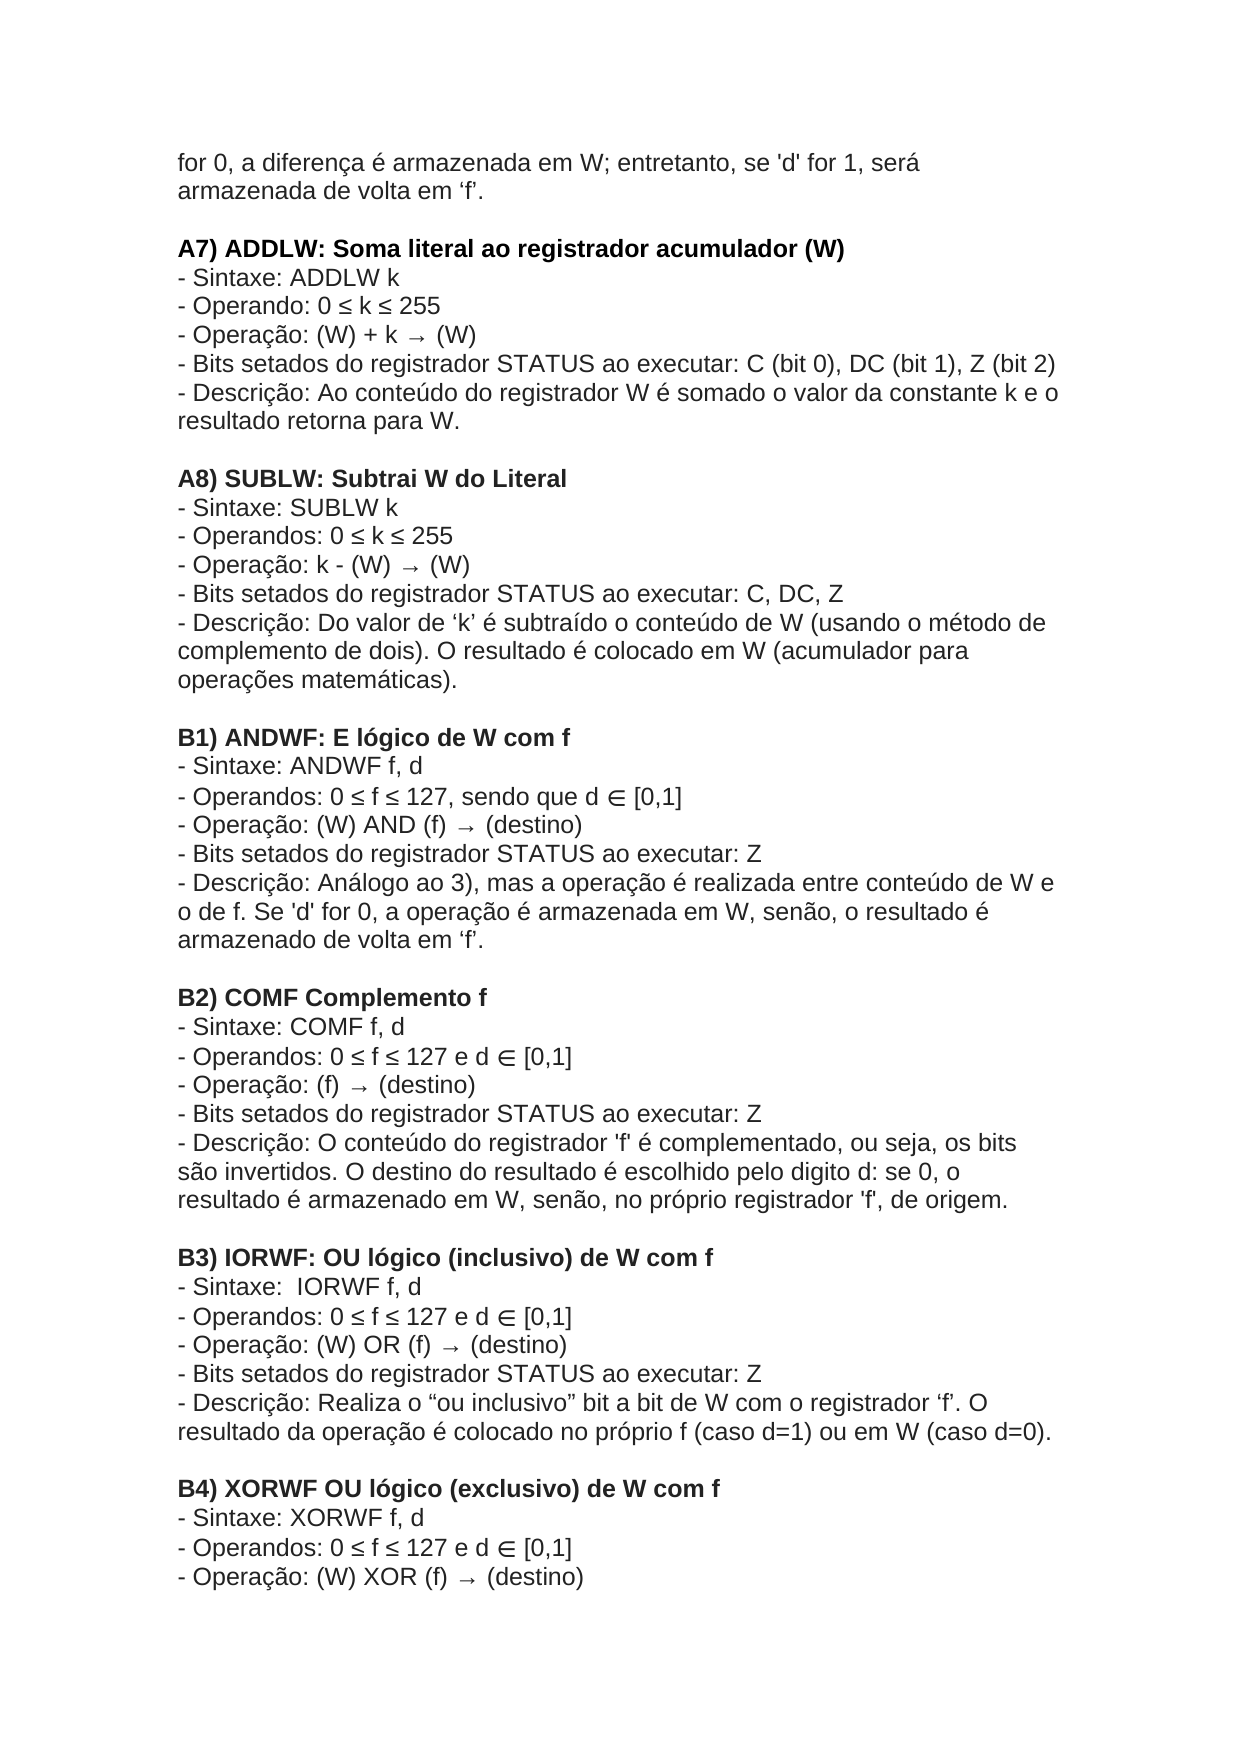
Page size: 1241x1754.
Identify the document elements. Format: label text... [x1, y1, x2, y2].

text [177, 1474, 1063, 1591]
text - Bits setados do registrador STATUS ao executar: Z - Descrição: Análogo ao 3), mas a operação é realizada entre conteúdo de W e o de f. Se 'd' for 0, a operação é armazenada em W, senão, o resultado é armazenado de volta em ‘f’. [177, 839, 1063, 954]
text A8) SUBLW: Subtrai W do Literal - Sintaxe: SUBLW k - Operandos: 0 ≤ k ≤ 255 - Operação: k - (W) → (W) - Bits setados do registrador STATUS ao executar: C, DC, Z - Descrição: Do valor de ‘k’ é subtraído o conteúdo de W (usando o método de complemento de dois). O resultado é colocado em W (acumulador para operações matemáticas). [177, 464, 1063, 694]
text - Bits setados do registrador STATUS ao executar: C (bit 0), DC (bit 1), Z (bit 2) - Descrição: Ao conteúdo do registrador W é somado o valor da constante k e o resultado retorna para W. [177, 349, 1063, 435]
text B1) ANDWF: E lógico de W com f - Sintaxe: ANDWF f, d - Operandos: 0 ≤ f ≤ 127, sendo que d ∈ [0,1] - Operação: (W) AND (f) → (destino) [177, 723, 1063, 839]
text B2) COMF Complemento f - Sintaxe: COMF f, d - Operandos: 0 ≤ f ≤ 127 e d ∈ [0,1] - Operação: (f) → (destino) - Bits setados do registrador STATUS ao executar: Z - Descrição: O conteúdo do registrador 'f' é complementado, ou seja, os bits são invertidos. O destino do resultado é escolhido pelo digito d: se 0, o resultado é armazenado em W, senão, no próprio registrador 'f', de origem. [177, 983, 1063, 1214]
text - Sintaxe: ADDLW k - Operando: 0 ≤ k ≤ 255 - Operação: (W) + k → (W) [177, 263, 1063, 349]
text B3) IORWF: OU lógico (inclusivo) de W com f - Sintaxe: IORWF f, d - Operandos: 0 ≤ f ≤ 127 e d ∈ [0,1] - Operação: (W) OR (f) → (destino) - Bits setados do registrador STATUS ao executar: Z - Descrição: Realiza o “ou inclusivo” bit a bit de W com o registrador ‘f’. O resultado da operação é colocado no próprio f (caso d=1) ou em W (caso d=0). [177, 1243, 1063, 1445]
text A7) ADDLW: Soma literal ao registrador acumulador (W) [177, 234, 1063, 263]
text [177, 148, 1063, 205]
